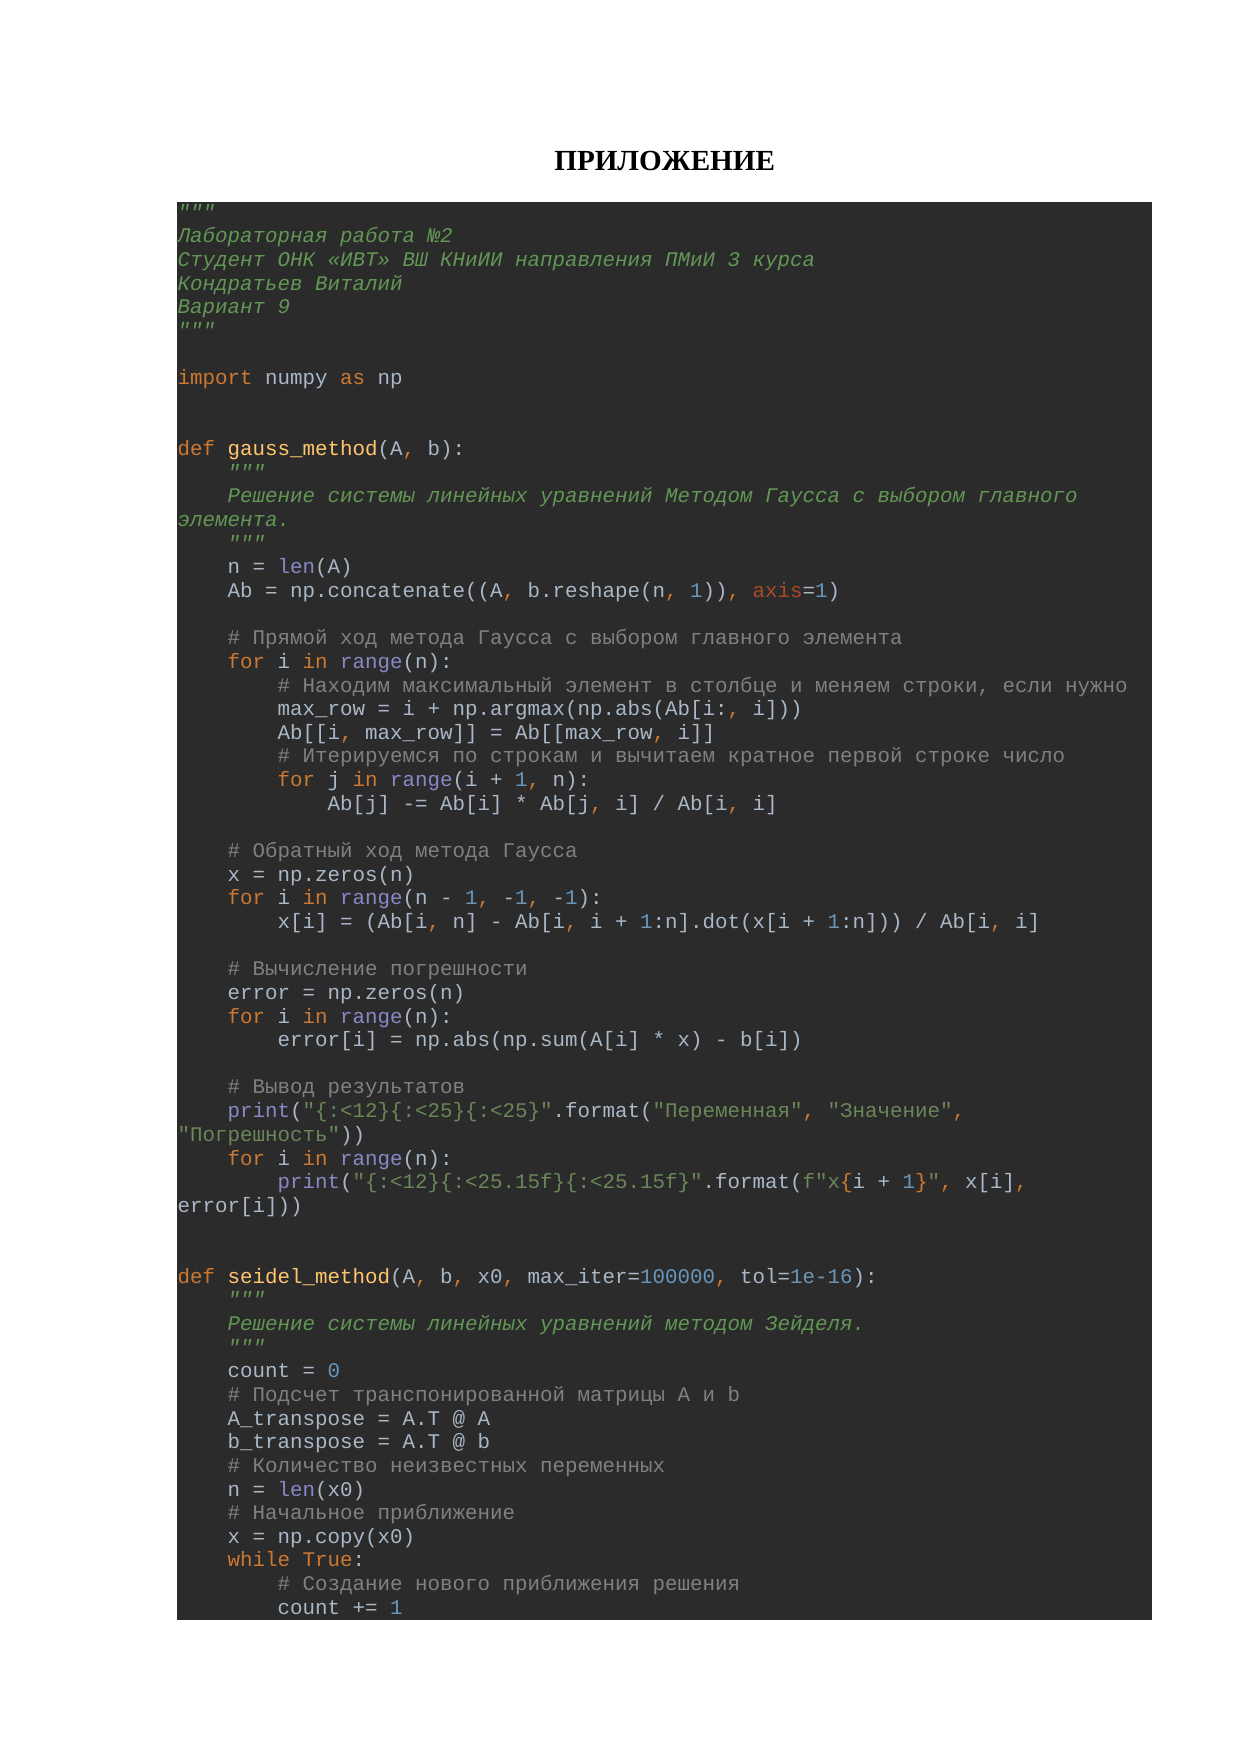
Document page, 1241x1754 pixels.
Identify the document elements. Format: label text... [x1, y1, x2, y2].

text ПРИЛОЖЕНИЕ [177, 143, 1152, 177]
